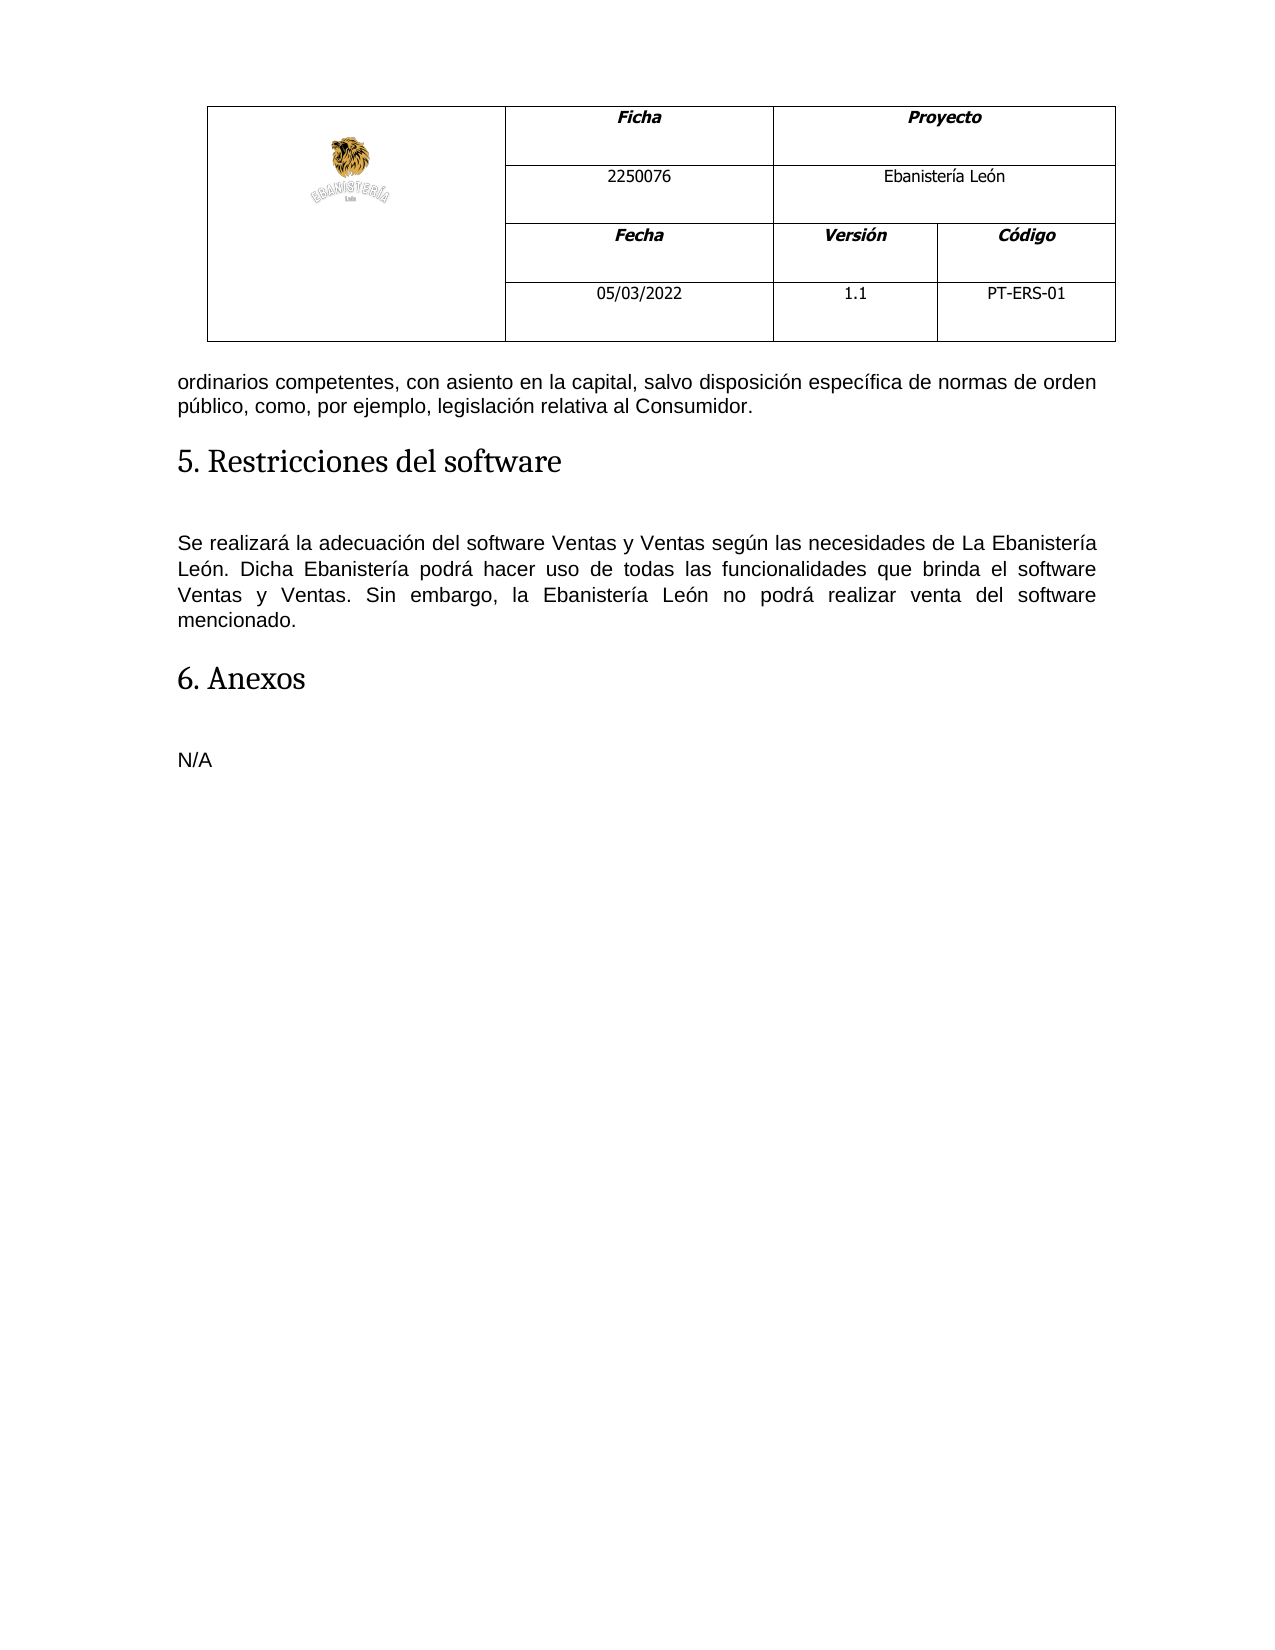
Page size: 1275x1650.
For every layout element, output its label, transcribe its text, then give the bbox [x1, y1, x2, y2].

text N/A [177, 747, 1098, 771]
text Se realizará la adecuación del software Ventas y Ventas según las necesidades de La Ebanistería León. Dicha Ebanistería podrá hacer uso de todas las funcionalidades que brinda el software Ventas y Ventas. Sin embargo, la Ebanistería León no podrá realizar venta del software mencionado. [177, 531, 1098, 632]
picture [293, 112, 408, 227]
subtitle 5. Restricciones del software [177, 443, 1098, 481]
subtitle 6. Anexos [177, 659, 1098, 697]
